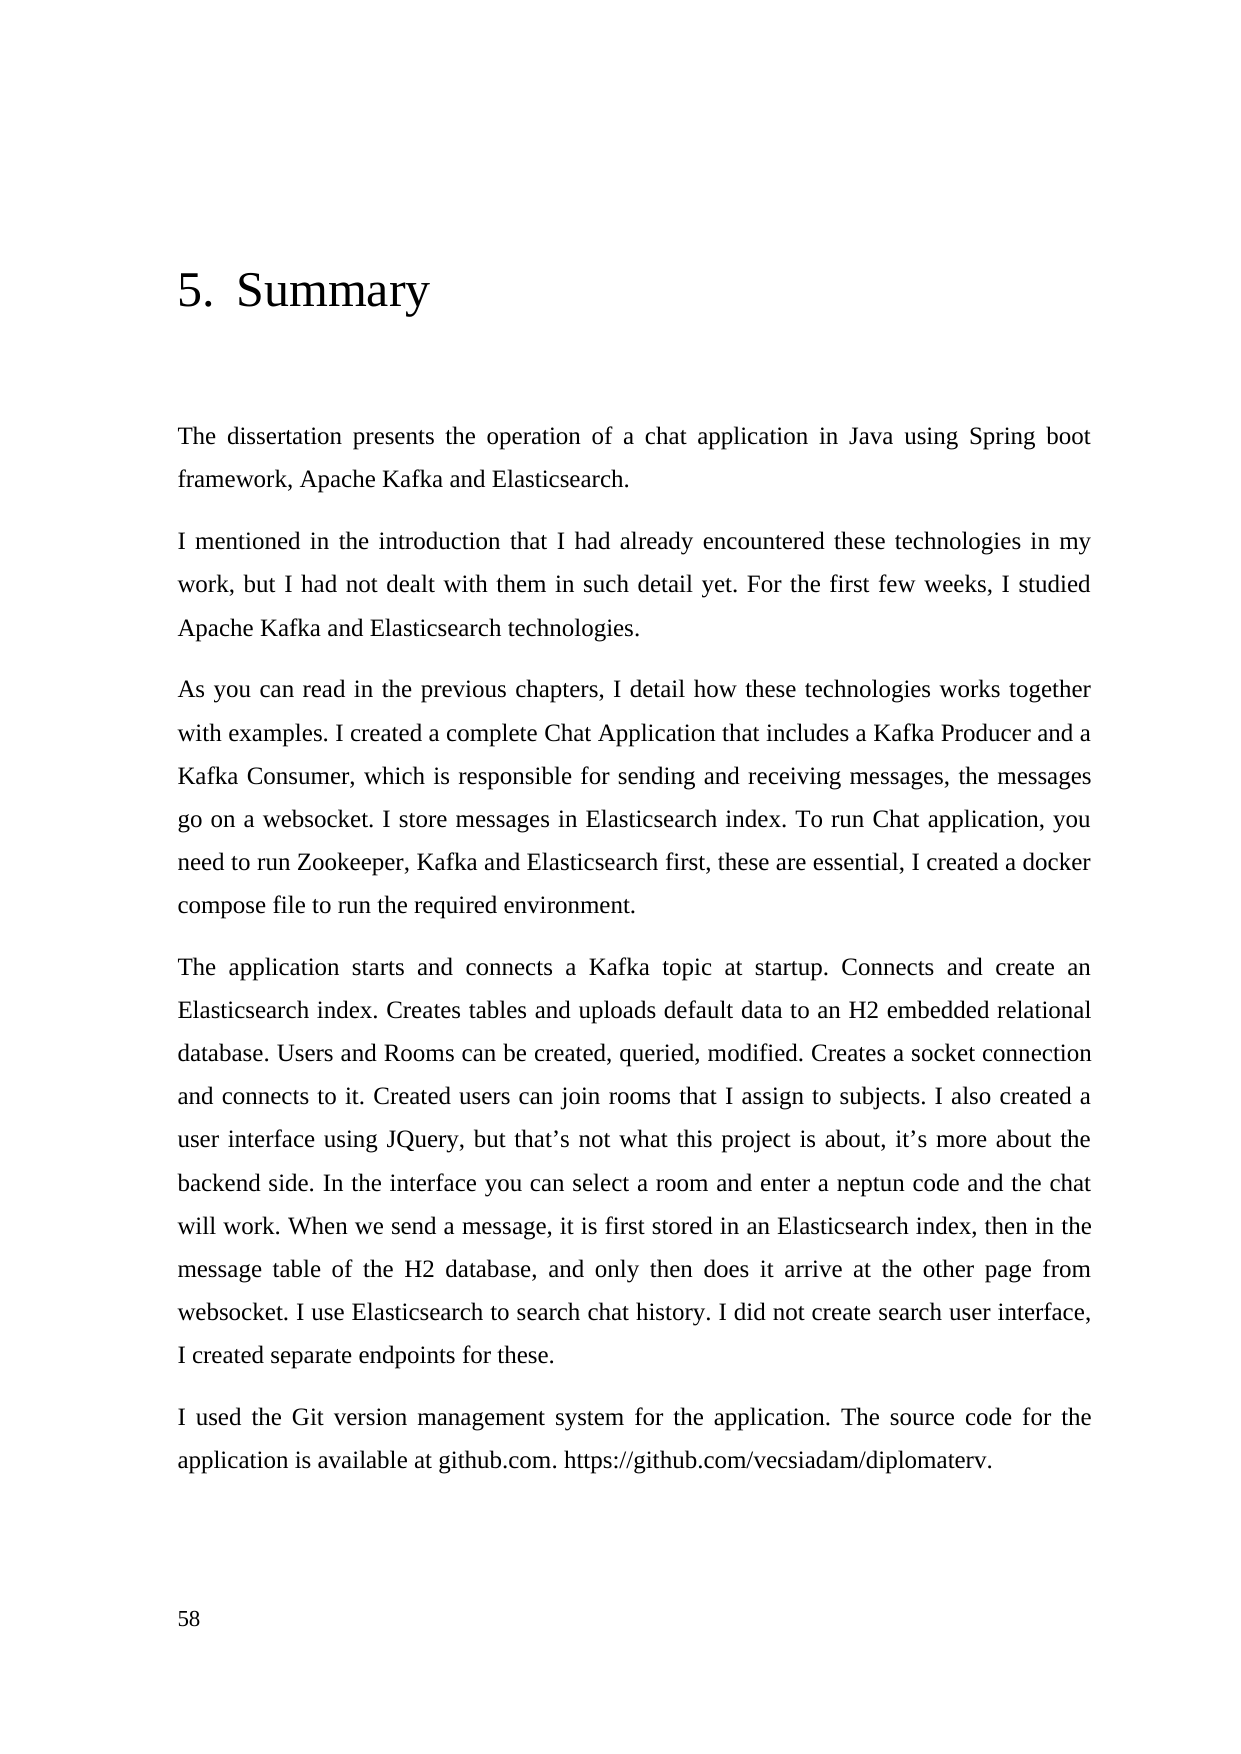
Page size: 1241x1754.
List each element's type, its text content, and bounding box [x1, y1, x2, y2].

text I mentioned in the introduction that I had already encountered these technologies in my work, but I had not dealt with them in such detail yet. For the first few weeks, I studied Apache Kafka and Elasticsearch technologies. [177, 526, 1092, 641]
text I used the Git version management system for the application. The source code for the application is available at github.com. https://github.com/vecsiadam/diplomaterv. [177, 1402, 1092, 1474]
text The dissertation presents the operation of a chat application in Java using Spring boot framework, Apache Kafka and Elasticsearch. [177, 421, 1092, 493]
subtitle Summary [177, 260, 1092, 318]
text The application starts and connects a Kafka topic at startup. Connects and create an Elasticsearch index. Creates tables and uploads default data to an H2 embedded relational database. Users and Rooms can be created, queried, modified. Creates a socket connection and connects to it. Created users can join rooms that I assign to subjects. I also created a user interface using JQuery, but that’s not what this project is about, it’s more about the backend side. In the interface you can select a room and enter a neptun code and the chat will work. When we send a message, it is first stored in an Elasticsearch index, then in the message table of the H2 database, and only then does it arrive at the other page from websocket. I use Elasticsearch to search chat history. I did not create search user interface, I created separate endpoints for these. [177, 952, 1092, 1369]
text As you can read in the previous chapters, I detail how these technologies works together with examples. I created a complete Chat Application that includes a Kafka Producer and a Kafka Consumer, which is responsible for sending and receiving messages, the messages go on a websocket. I store messages in Elasticsearch index. To run Chat application, you need to run Zookeeper, Kafka and Elasticsearch first, these are essential, I created a docker compose file to run the required environment. [177, 674, 1092, 919]
